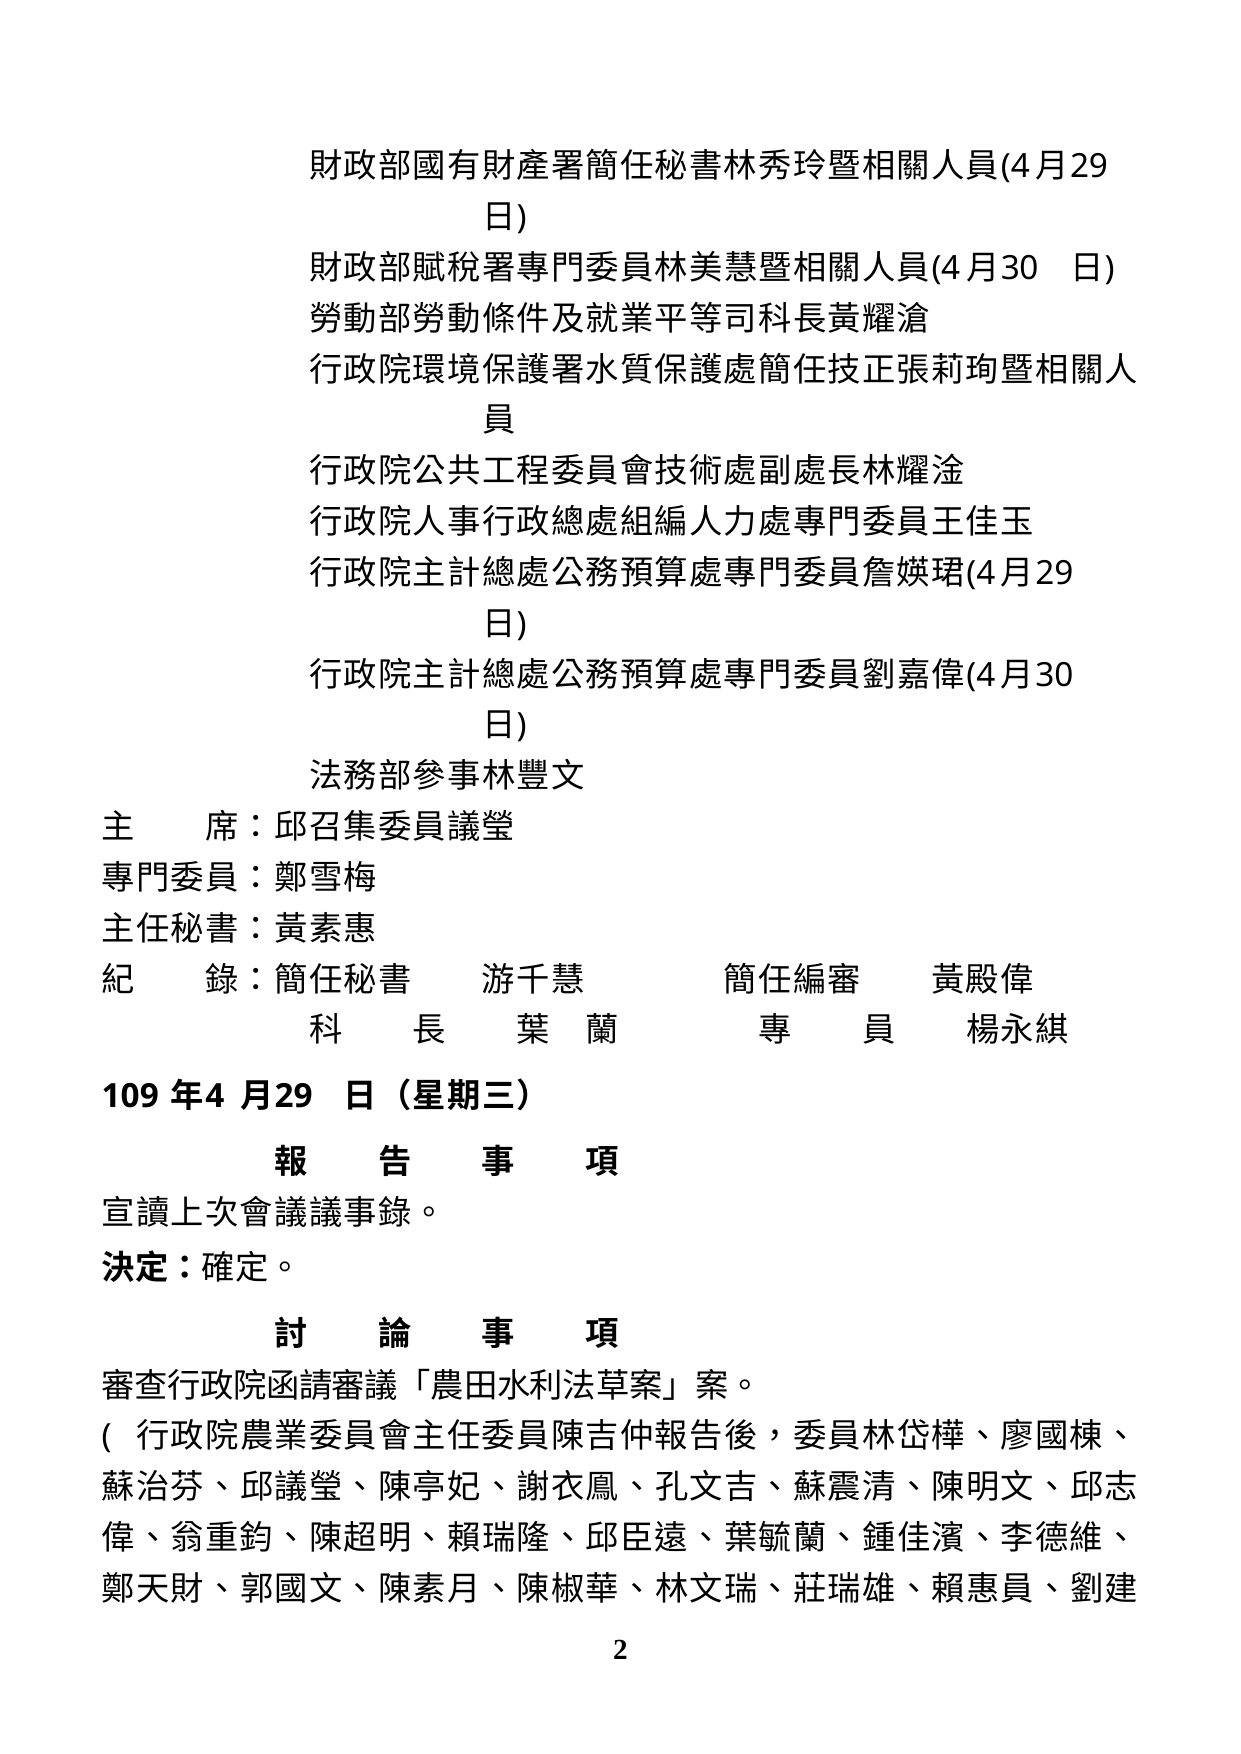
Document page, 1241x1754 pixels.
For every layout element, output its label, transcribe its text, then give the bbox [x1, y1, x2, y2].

text 主任秘書：黃素惠 [101, 900, 1109, 951]
text 行政院公共工程委員會技術處副處長林耀淦 [274, 443, 1139, 494]
text 行政院人事行政總處組編人力處專門委員王佳玉 [274, 494, 1139, 544]
text 行政院主計總處公務預算處專門委員劉嘉偉(4月30日) [274, 646, 1139, 748]
text 財政部國有財產署簡任秘書林秀玲暨相關人員(4月29日) [274, 138, 1156, 239]
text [84, 1408, 1139, 1611]
text 科 長 葉 蘭 專 員 楊永綨 [101, 1002, 1139, 1053]
text 109年4月29日（星期三） [101, 1068, 1139, 1119]
text 財政部賦稅署專門委員林美慧暨相關人員(4月30日) [274, 239, 1139, 290]
text 主 席：邱召集委員議瑩 [101, 799, 1104, 849]
text 報 告 事 項 [101, 1134, 1139, 1185]
text 專門委員：鄭雪梅 [101, 849, 1109, 900]
text 法務部參事林豐文 [274, 748, 1139, 799]
text 決定：確定。 [101, 1236, 1139, 1290]
text 宣讀上次會議議事錄。 [101, 1185, 1139, 1236]
text 行政院環境保護署水質保護處簡任技正張莉珣暨相關人員 [274, 341, 1139, 443]
text 討 論 事 項 [101, 1305, 1139, 1356]
text 審查行政院函請審議「農田水利法草案」案。 [101, 1356, 1139, 1408]
text 行政院主計總處公務預算處專門委員詹媖珺(4月29日) [274, 544, 1139, 646]
text 紀 錄：簡任秘書 游千慧 簡任編審 黃殿偉 [101, 951, 1139, 1002]
text 勞動部勞動條件及就業平等司科長黃耀滄 [274, 290, 1139, 341]
